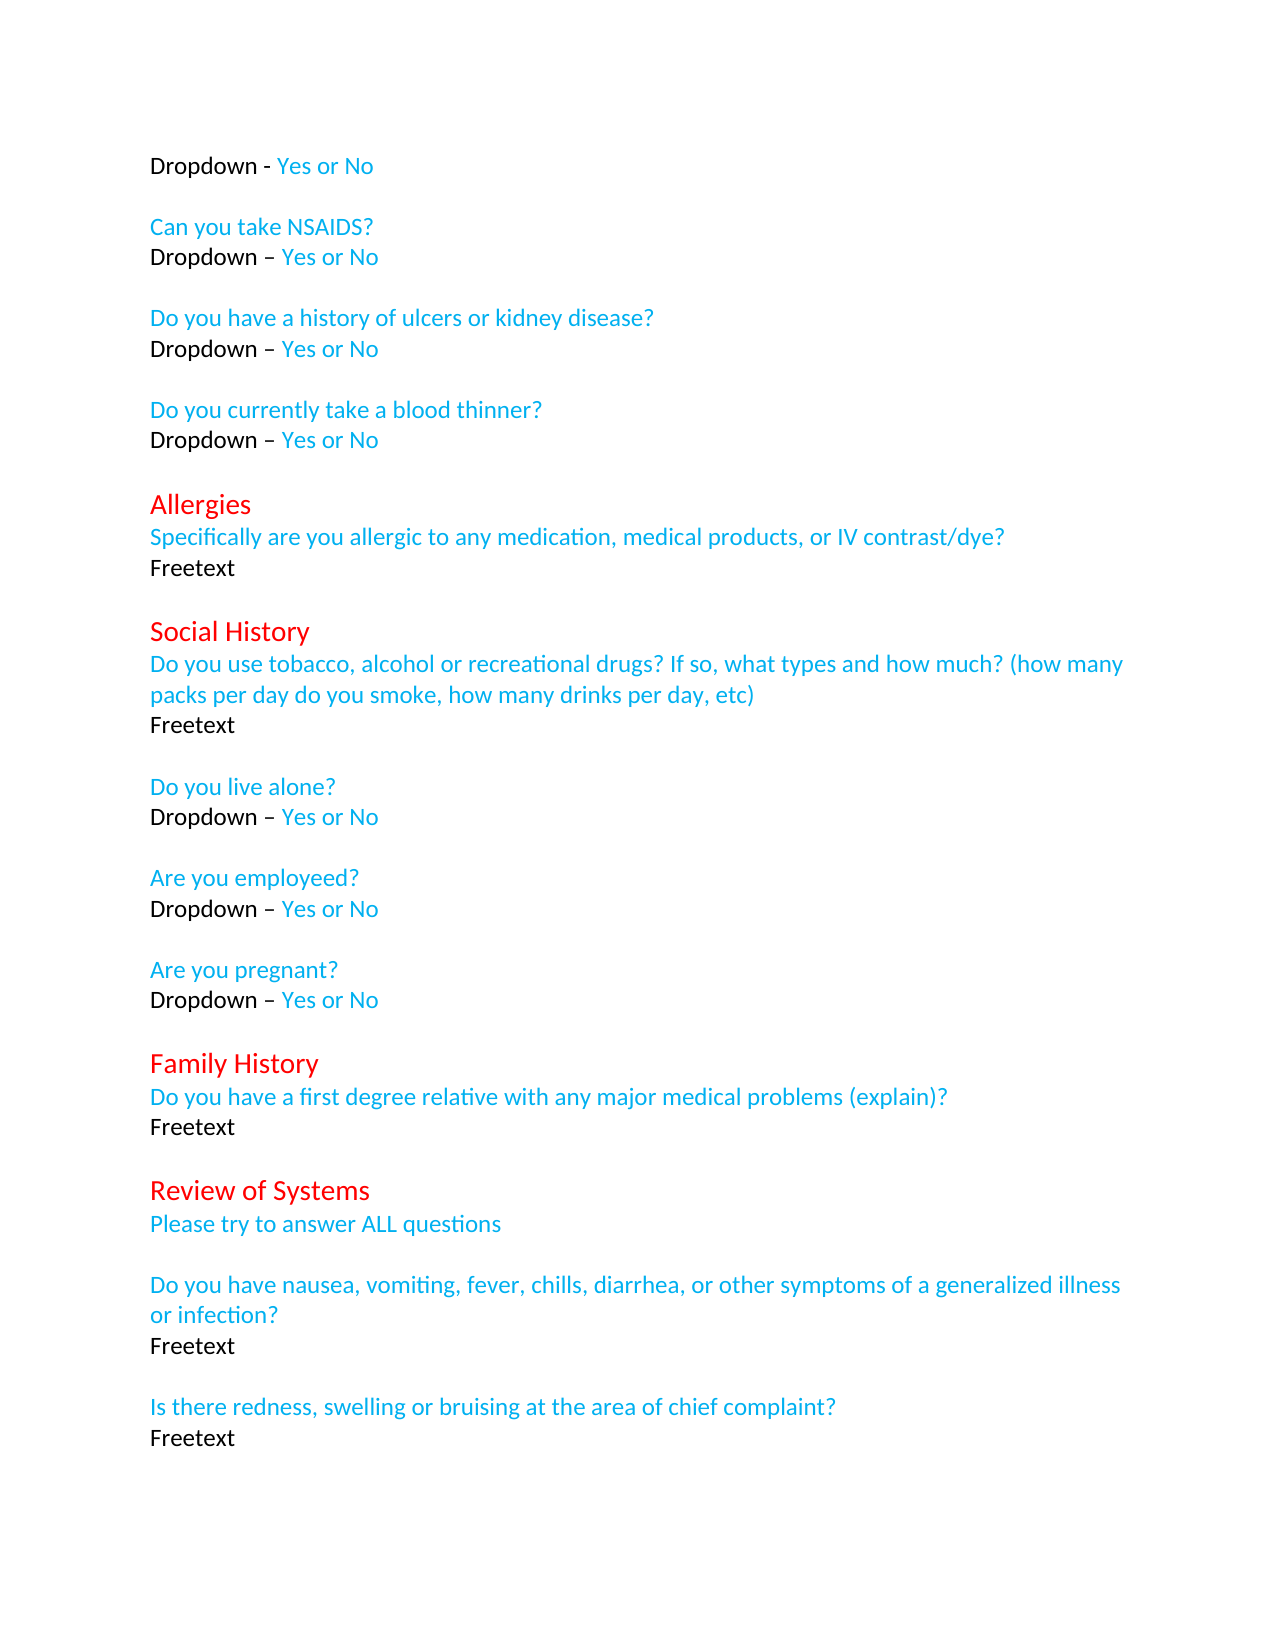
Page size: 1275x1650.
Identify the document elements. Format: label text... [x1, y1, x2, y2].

text Family History [150, 1045, 1125, 1081]
text Freetext [150, 1422, 1125, 1452]
text Do you have nausea, vomiting, fever, chills, diarrhea, or other symptoms of a generalized illness or infection? [150, 1269, 1125, 1330]
text Can you take NSAIDS? [150, 211, 1125, 242]
text Do you use tobacco, alcohol or recreational drugs? If so, what types and how much? (how many packs per day do you smoke, how many drinks per day, etc) [150, 648, 1125, 709]
text Dropdown – Yes or No [150, 893, 1125, 923]
text Social History [150, 613, 1125, 648]
text Freetext [150, 552, 1125, 582]
text Please try to answer ALL questions [150, 1208, 1125, 1239]
text Are you employeed? [150, 862, 1125, 893]
text Review of Systems [150, 1172, 1125, 1208]
text Freetext [150, 709, 1125, 740]
text Freetext [150, 1330, 1125, 1361]
text Is there redness, swelling or bruising at the area of chief complaint? [150, 1391, 1125, 1422]
text Do you currently take a blood thinner? [150, 394, 1125, 425]
text Do you have a history of ulcers or kidney disease? [150, 303, 1125, 333]
text Are you pregnant? [150, 954, 1125, 984]
text Freetext [150, 1111, 1125, 1142]
text Allergies [150, 486, 1125, 521]
text Dropdown – Yes or No [150, 801, 1125, 832]
text Dropdown – Yes or No [150, 242, 1125, 272]
text Dropdown – Yes or No [150, 984, 1125, 1015]
text Do you have a first degree relative with any major medical problems (explain)? [150, 1081, 1125, 1111]
text Dropdown – Yes or No [150, 333, 1125, 364]
text Dropdown – Yes or No [150, 425, 1125, 455]
text Dropdown - Yes or No [150, 150, 1125, 181]
text Specifically are you allergic to any medication, medical products, or IV contrast/dye? [150, 521, 1125, 552]
text Do you live alone? [150, 771, 1125, 801]
